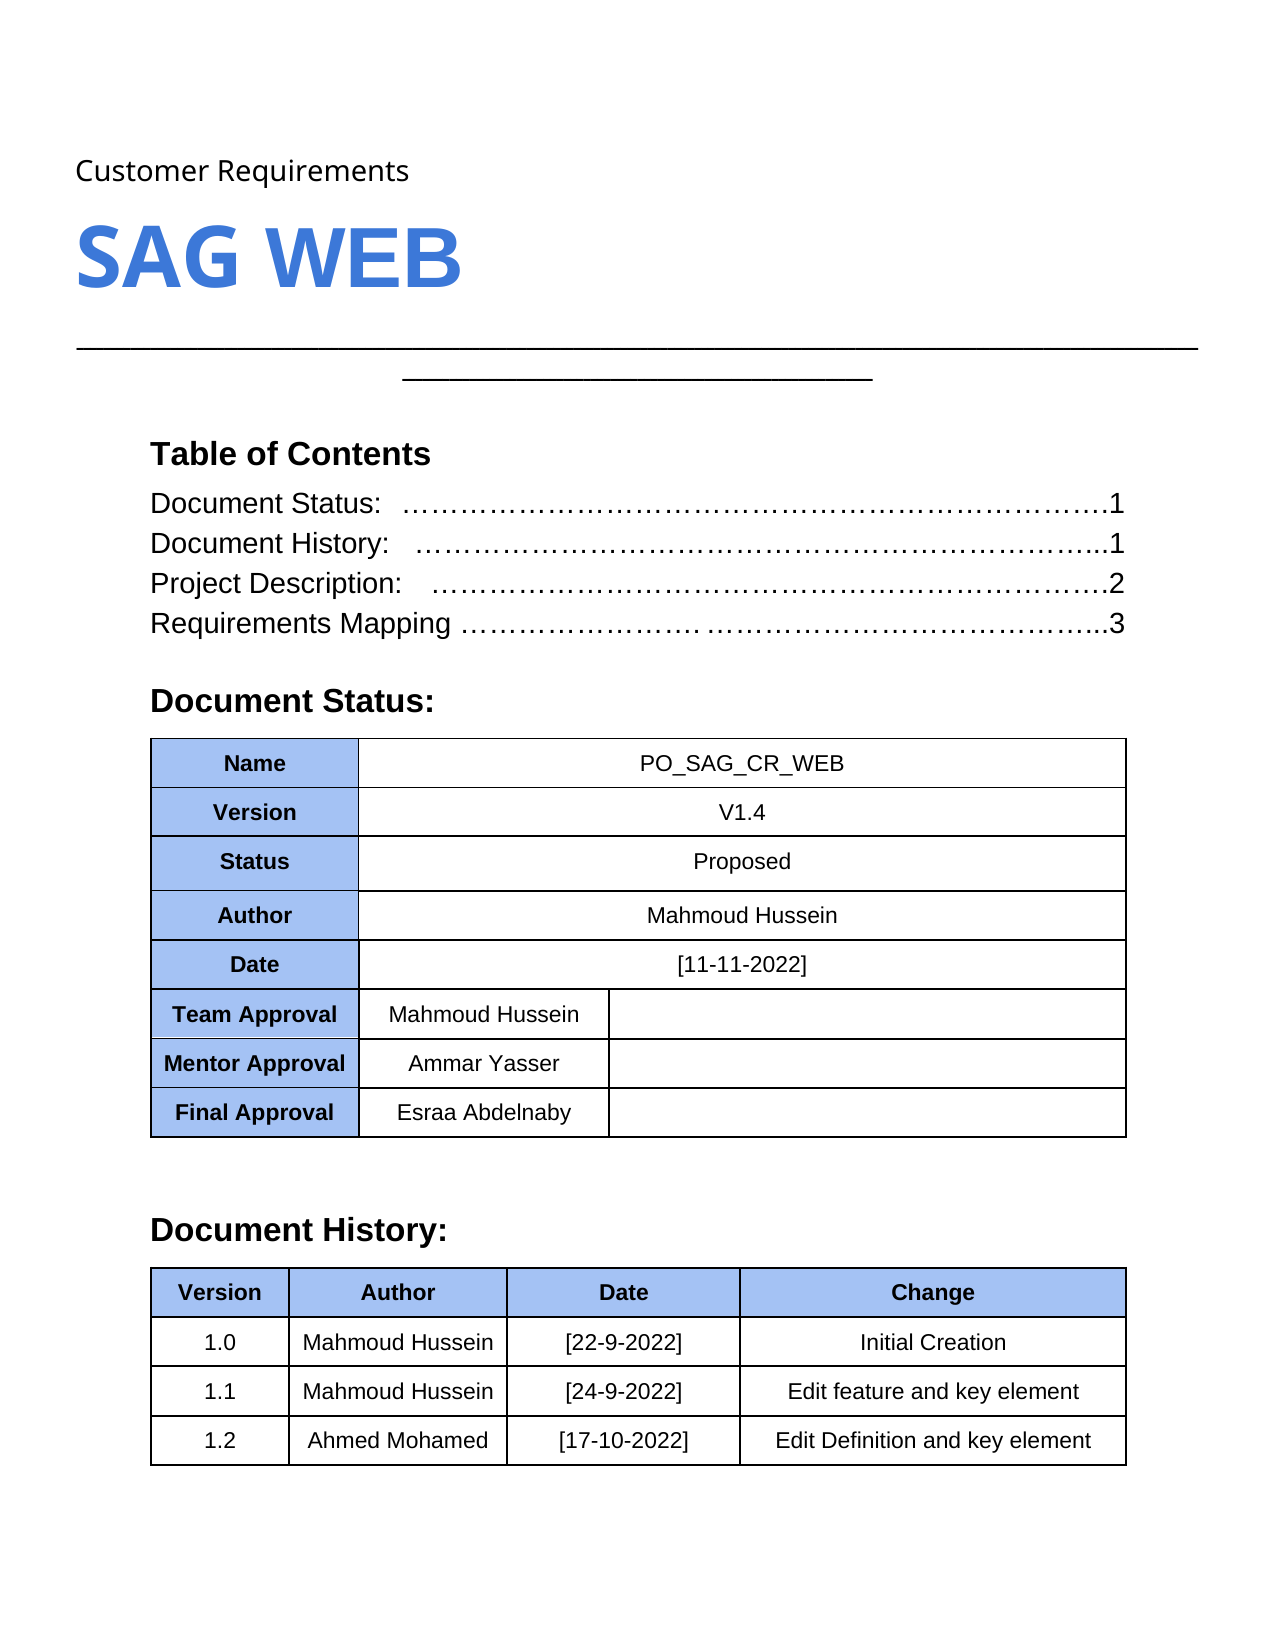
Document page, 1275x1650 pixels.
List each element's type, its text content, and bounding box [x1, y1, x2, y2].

table_cell Esraa Abdelnaby [360, 1089, 608, 1136]
table_cell Ammar Yasser [360, 1040, 608, 1087]
text ـــــــــــــــــــــــــــــــــــــــــــــــــــــــــــــــــــــــــــــــــــــــــــــــــــــــــــــــــــــــــــــــــــــــــــــــــــــــــــــــــــــــــــــــــــــــــــــــــــــــــــــــــــــــــــــــــــــــــــــ [75, 329, 1200, 386]
table_cell Final Approval [152, 1088, 358, 1136]
text SAG WEB [75, 196, 1200, 312]
title Document History: [150, 1210, 1125, 1248]
table_cell Team Approval [152, 990, 358, 1037]
text Customer Requirements [75, 150, 1200, 190]
table_cell 1.1 [152, 1367, 288, 1414]
table_cell Date [152, 941, 358, 988]
table_cell Mahmoud Hussein [360, 990, 608, 1037]
table_header PO_SAG_CR_WEB [359, 739, 1125, 786]
table_cell Mahmoud Hussein [290, 1318, 506, 1365]
text Table of Contents [150, 434, 1125, 472]
table_cell Version [152, 788, 358, 835]
table_header Date [508, 1269, 739, 1316]
table_header Change [741, 1269, 1125, 1316]
table_cell 1.0 [152, 1318, 288, 1365]
table_cell Author [152, 891, 358, 939]
table_cell Edit feature and key element [741, 1367, 1125, 1414]
table_cell V1.4 [359, 788, 1125, 835]
table_cell Mahmoud Hussein [359, 892, 1125, 939]
table_cell [22-9-2022] [508, 1318, 739, 1365]
table_cell Status [152, 837, 358, 890]
table_cell [610, 990, 1125, 1037]
table_header Name [152, 739, 358, 786]
table_cell 1.2 [152, 1417, 288, 1464]
table_header Version [152, 1269, 288, 1316]
table_cell Ahmed Mohamed [290, 1417, 506, 1464]
table_cell [610, 1089, 1125, 1136]
table_cell Edit Definition and key element [741, 1417, 1125, 1464]
table_header Author [290, 1269, 506, 1316]
table_cell Proposed [359, 837, 1125, 890]
table_cell [24-9-2022] [508, 1367, 739, 1414]
table_cell Initial Creation [741, 1318, 1125, 1365]
table_cell Mahmoud Hussein [290, 1367, 506, 1414]
table_cell Mentor Approval [152, 1039, 358, 1087]
table_cell [11-11-2022] [360, 941, 1125, 988]
table_cell [610, 1040, 1125, 1087]
title Document Status: [150, 681, 1125, 719]
table_cell [17-10-2022] [508, 1417, 739, 1464]
